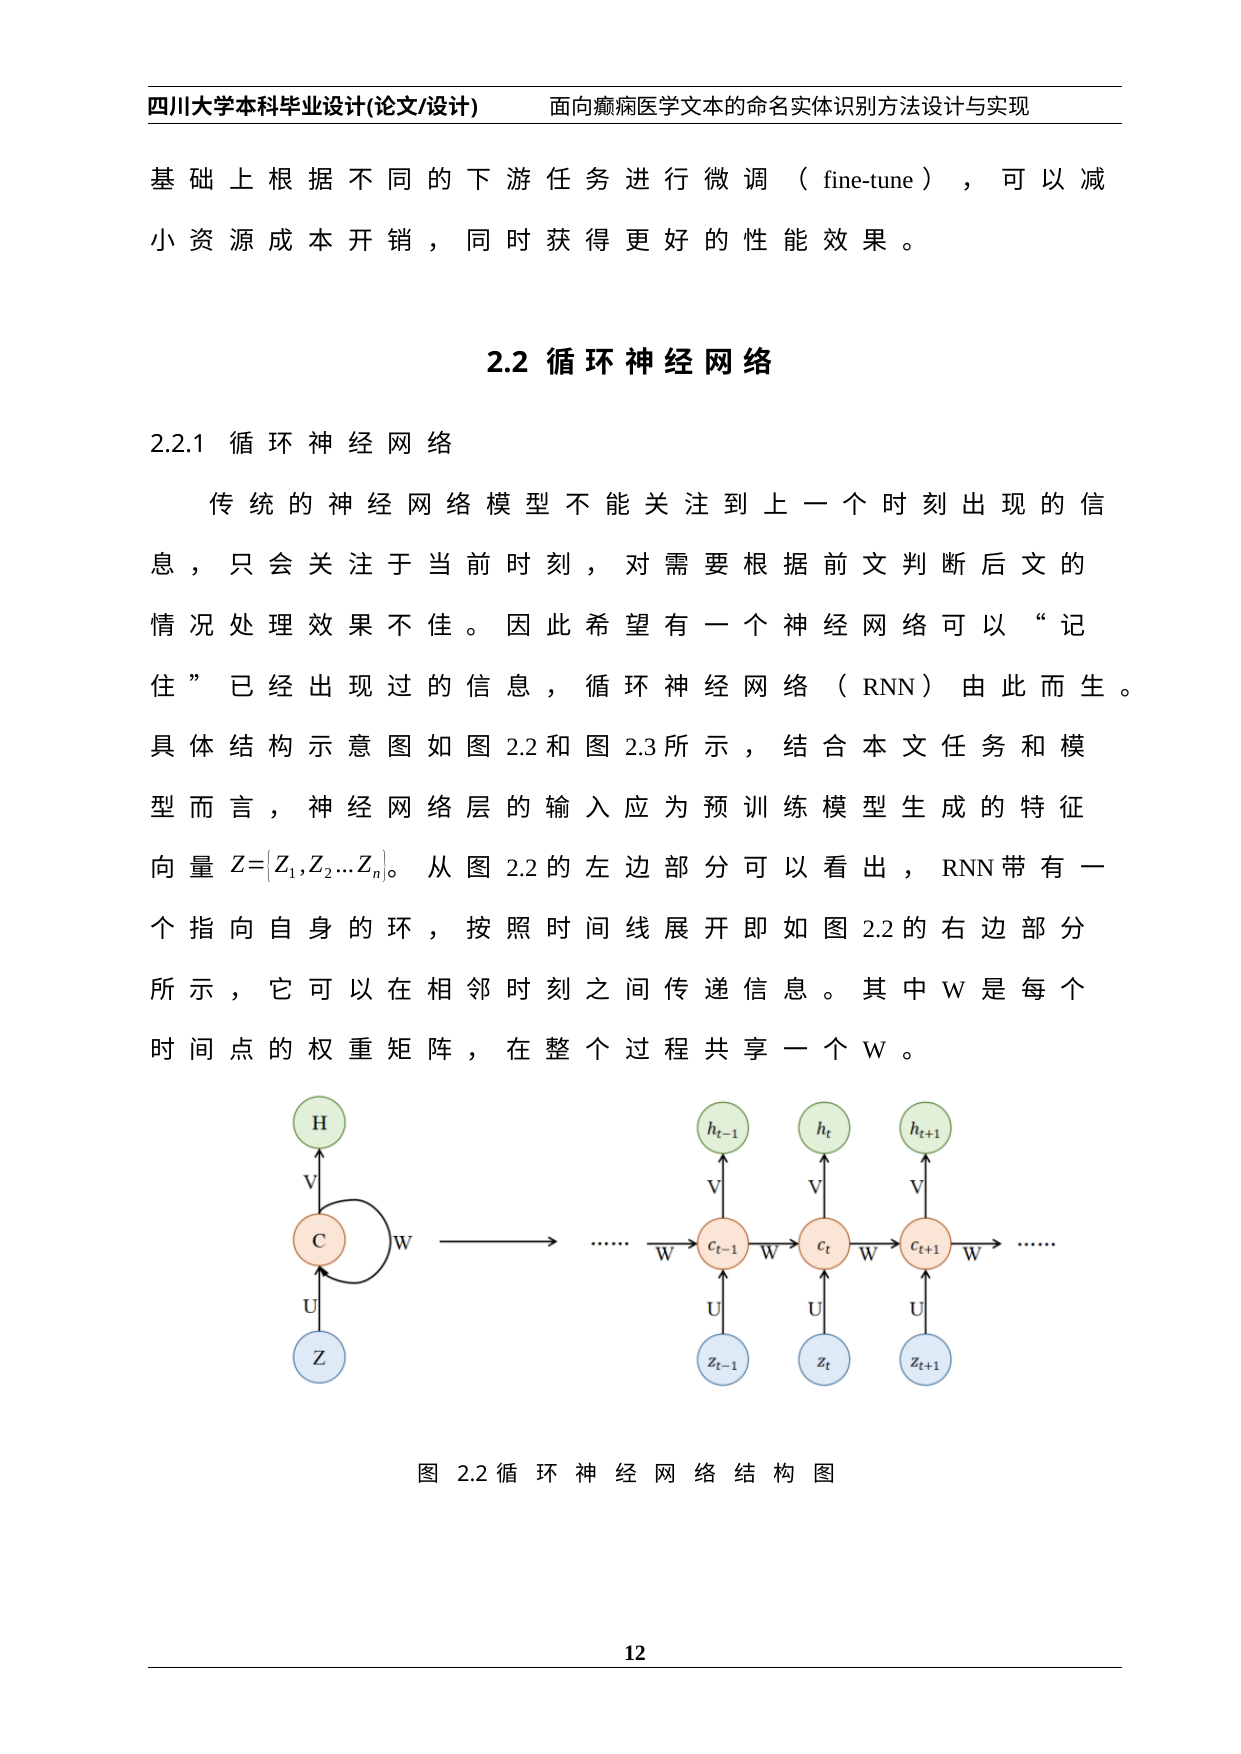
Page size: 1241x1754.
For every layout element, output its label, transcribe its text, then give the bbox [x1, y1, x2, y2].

text 2.2 循环神经网络 [150, 329, 1120, 390]
picture [277, 1084, 1072, 1409]
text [150, 148, 1120, 269]
text 2.2.1 循环神经网络 [150, 411, 1120, 472]
text 图2.2 循环神经网络结构图 [150, 1442, 1120, 1503]
text 传统的神经网络模型不能关注到上一个时刻出现的信息，只会关注于当前时刻，对需要根据前文判断后文的情况处理效果不佳。因此希望有一个神经网络可以“记住”已经出现过的信息，循环神经网络（RNN）由此而生。具体结构示意图如图2.2和图2.3所示，结合本文任务和模型而言，神经网络层的输入应为预训练模型生成的特征向量。从图2.2的左边部分可以看出，RNN带有一个指向自身的环，按照时间线展开即如图2.2的右边部分所示，它可以在相邻时刻之间传递信息。其中W是每个时间点的权重矩阵，在整个过程共享一个W。 [150, 472, 1120, 1078]
